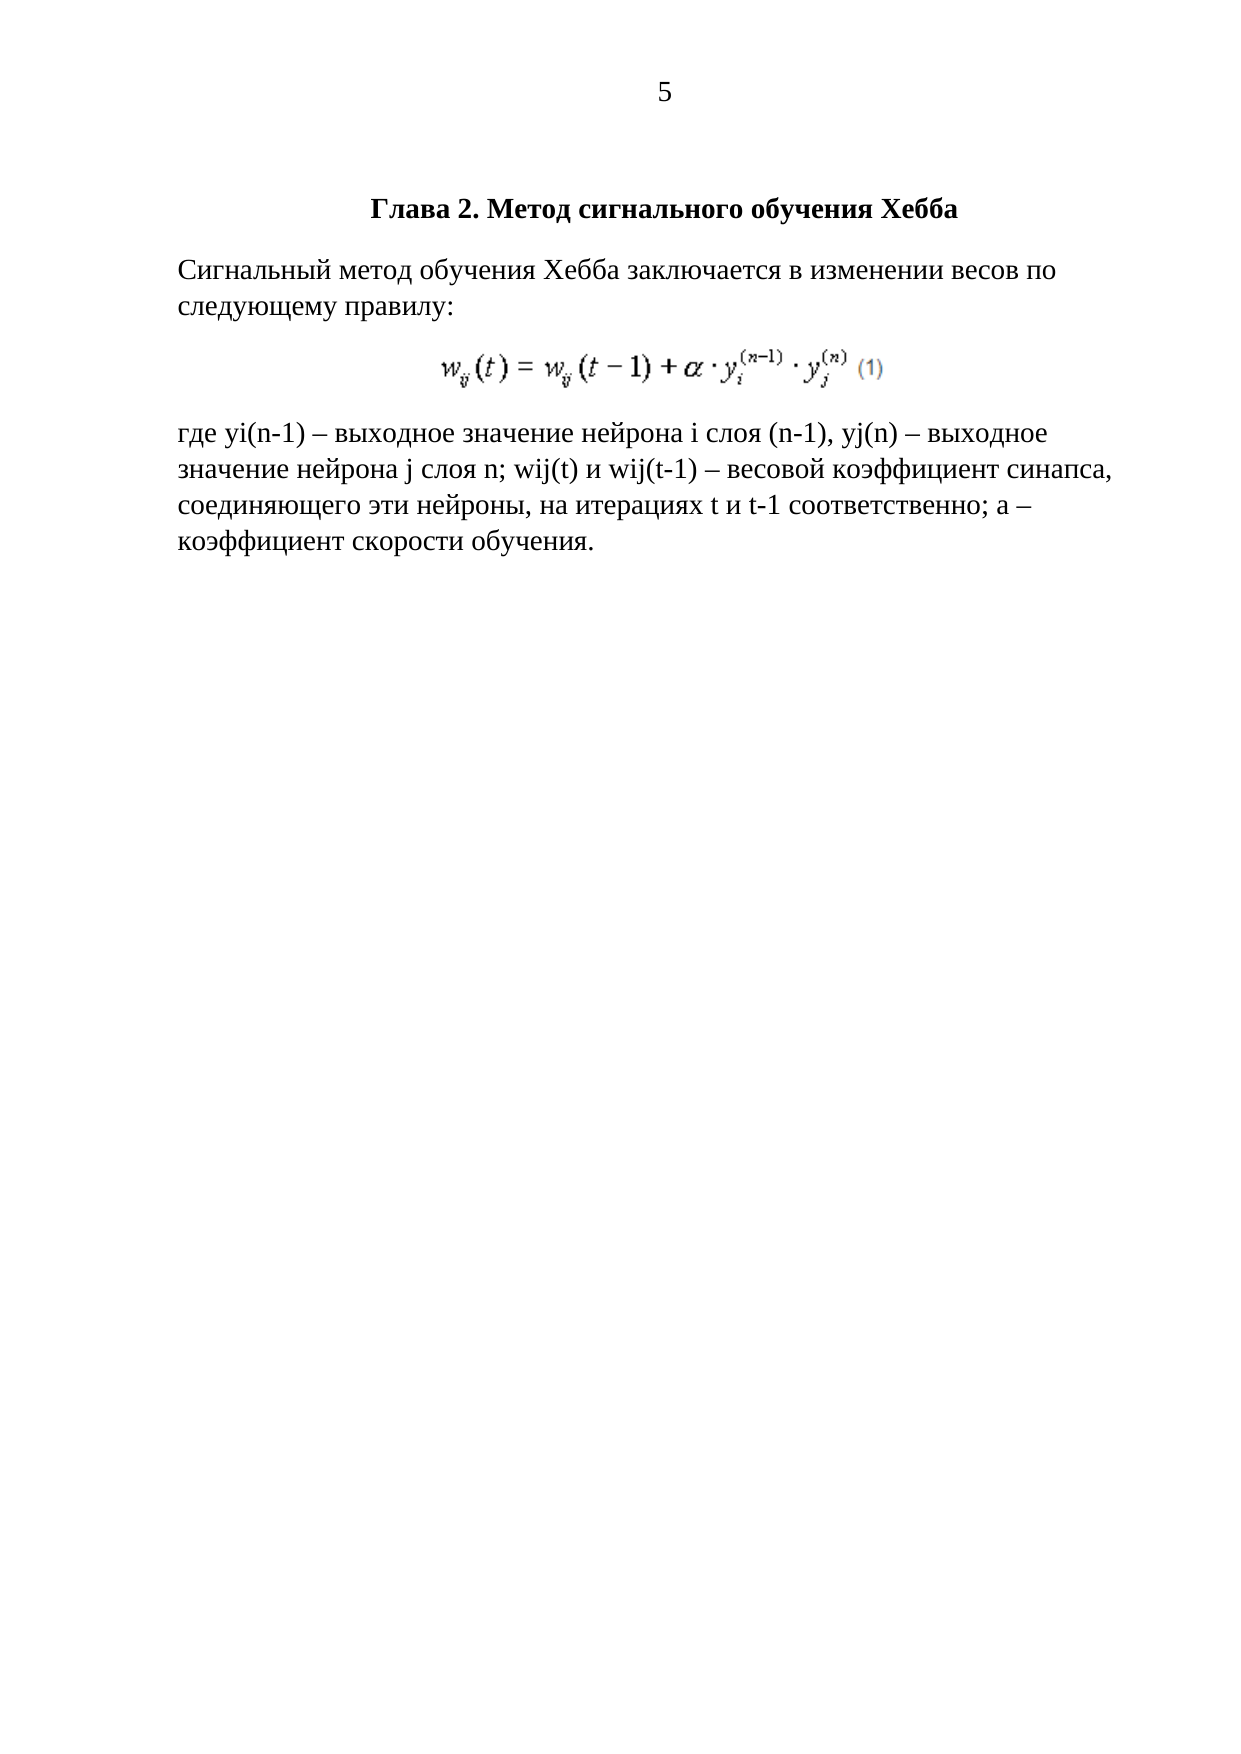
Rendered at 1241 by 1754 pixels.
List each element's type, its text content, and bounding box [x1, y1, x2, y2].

text Сигнальный метод обучения Хебба заключается в изменении весов по следующему правилу: [177, 252, 1152, 322]
text где yi(n-1) – выходное значение нейрона i слоя (n-1), yj(n) – выходное значение нейрона j слоя n; wij(t) и wij(t-1) – весовой коэффициент синапса, соединяющего эти нейроны, на итерациях t и t-1 соответственно; a – коэффициент скорости обучения. [177, 415, 1152, 557]
picture [434, 341, 895, 396]
subtitle Глава 2. Метод сигнального обучения Хебба [177, 191, 1152, 224]
